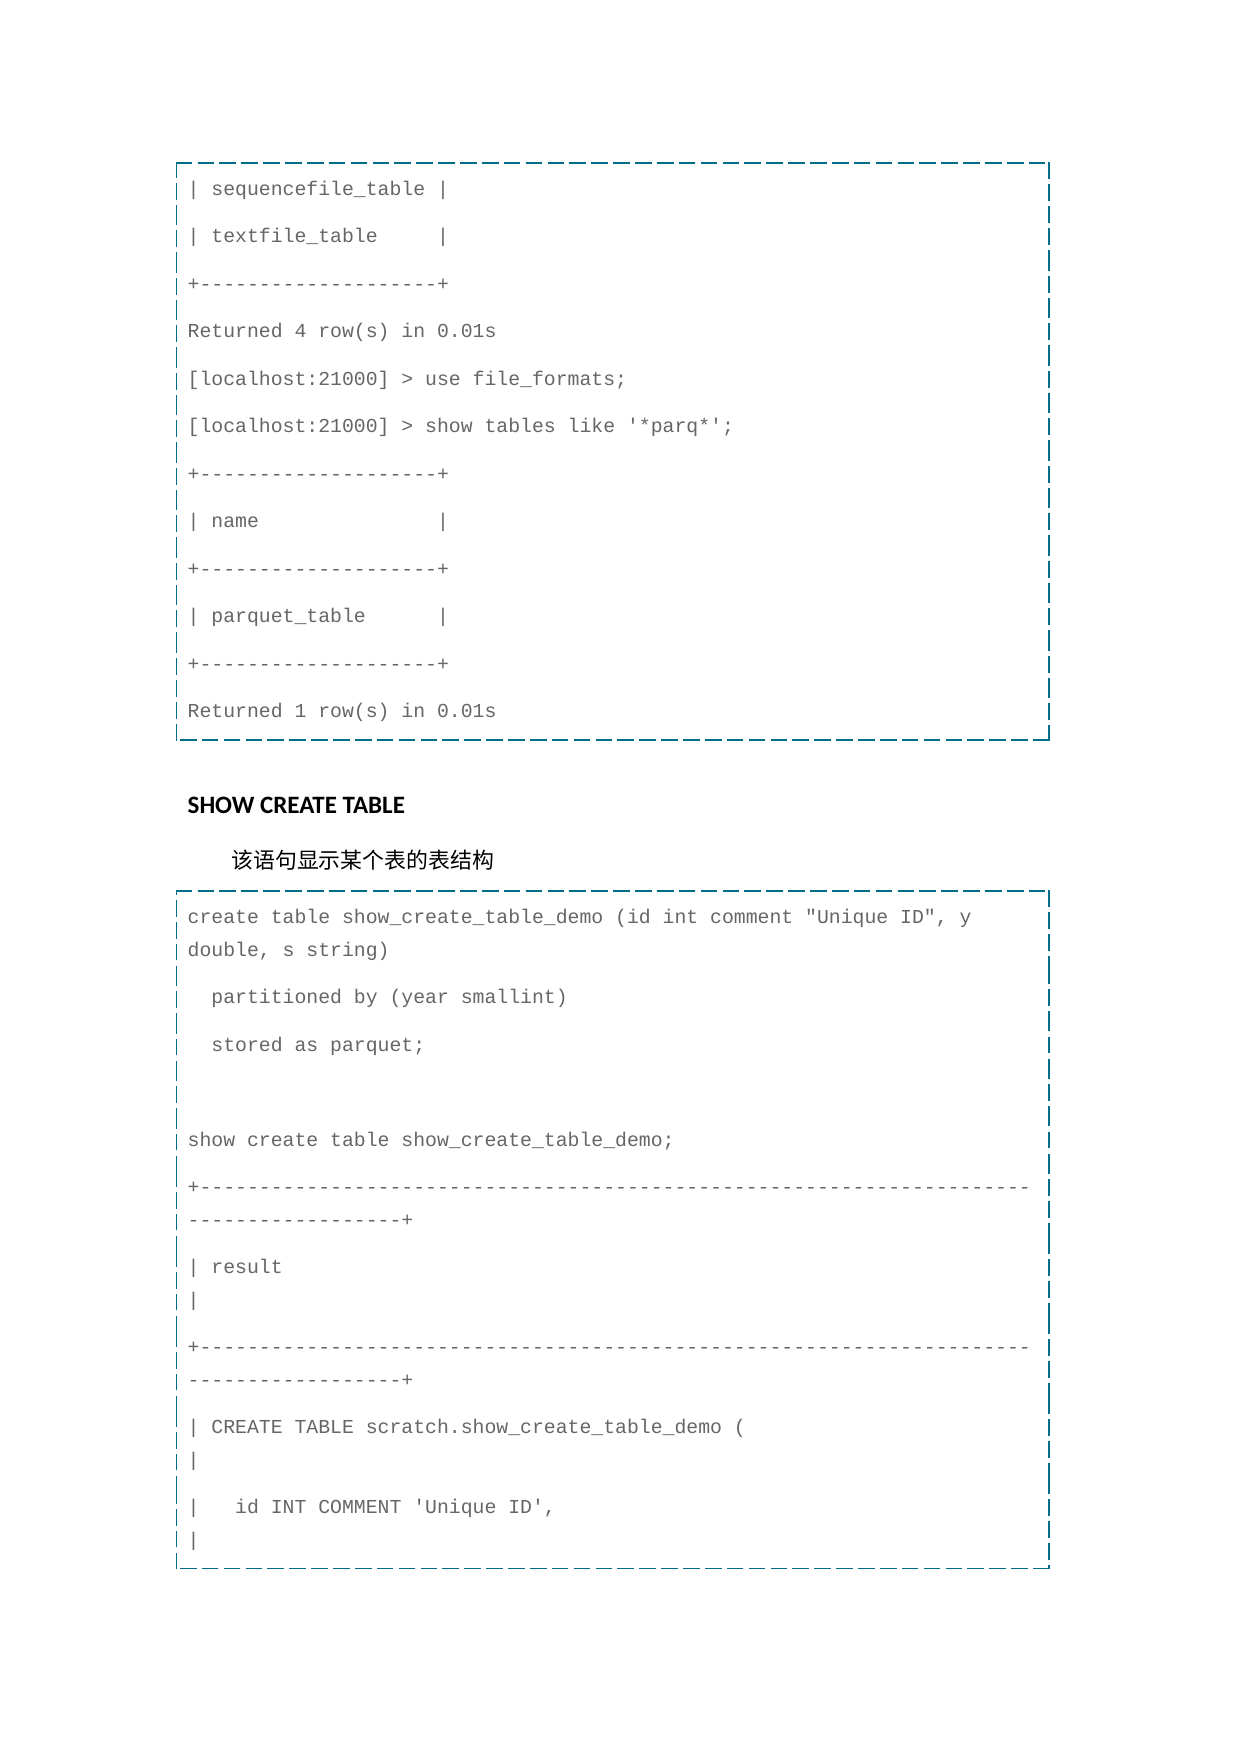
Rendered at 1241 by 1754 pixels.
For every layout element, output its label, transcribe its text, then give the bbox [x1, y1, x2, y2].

text +--------------------+ [176, 637, 1050, 681]
subtitle SHOW CREATE TABLE [187, 788, 1053, 821]
text | id INT COMMENT 'Unique ID', | [176, 1480, 1050, 1569]
text Returned 1 row(s) in 0.01s [176, 684, 1050, 741]
text | textfile_table | [176, 209, 1050, 254]
text +----------------------------------------------------------------------------------------+ [176, 1160, 1050, 1237]
text partitioned by (year smallint) [176, 970, 1050, 1015]
text show create table show_create_table_demo; [176, 1113, 1050, 1157]
text | CREATE TABLE scratch.show_create_table_demo ( | [176, 1400, 1050, 1477]
text create table show_create_table_demo (id int comment "Unique ID", y double, s string) [176, 890, 1050, 967]
text +--------------------+ [176, 447, 1050, 491]
text | name | [176, 494, 1050, 539]
text 该语句显示某个表的表结构 [187, 843, 1053, 875]
text +----------------------------------------------------------------------------------------+ [176, 1320, 1050, 1397]
text Returned 4 row(s) in 0.01s [176, 304, 1050, 349]
text | sequencefile_table | [176, 162, 1050, 206]
text | parquet_table | [176, 589, 1050, 634]
text +--------------------+ [176, 257, 1050, 301]
text [localhost:21000] > show tables like '*parq*'; [176, 399, 1050, 444]
text +--------------------+ [176, 542, 1050, 586]
text | result | [176, 1240, 1050, 1317]
text [localhost:21000] > use file_formats; [176, 352, 1050, 396]
text stored as parquet; [176, 1018, 1050, 1062]
